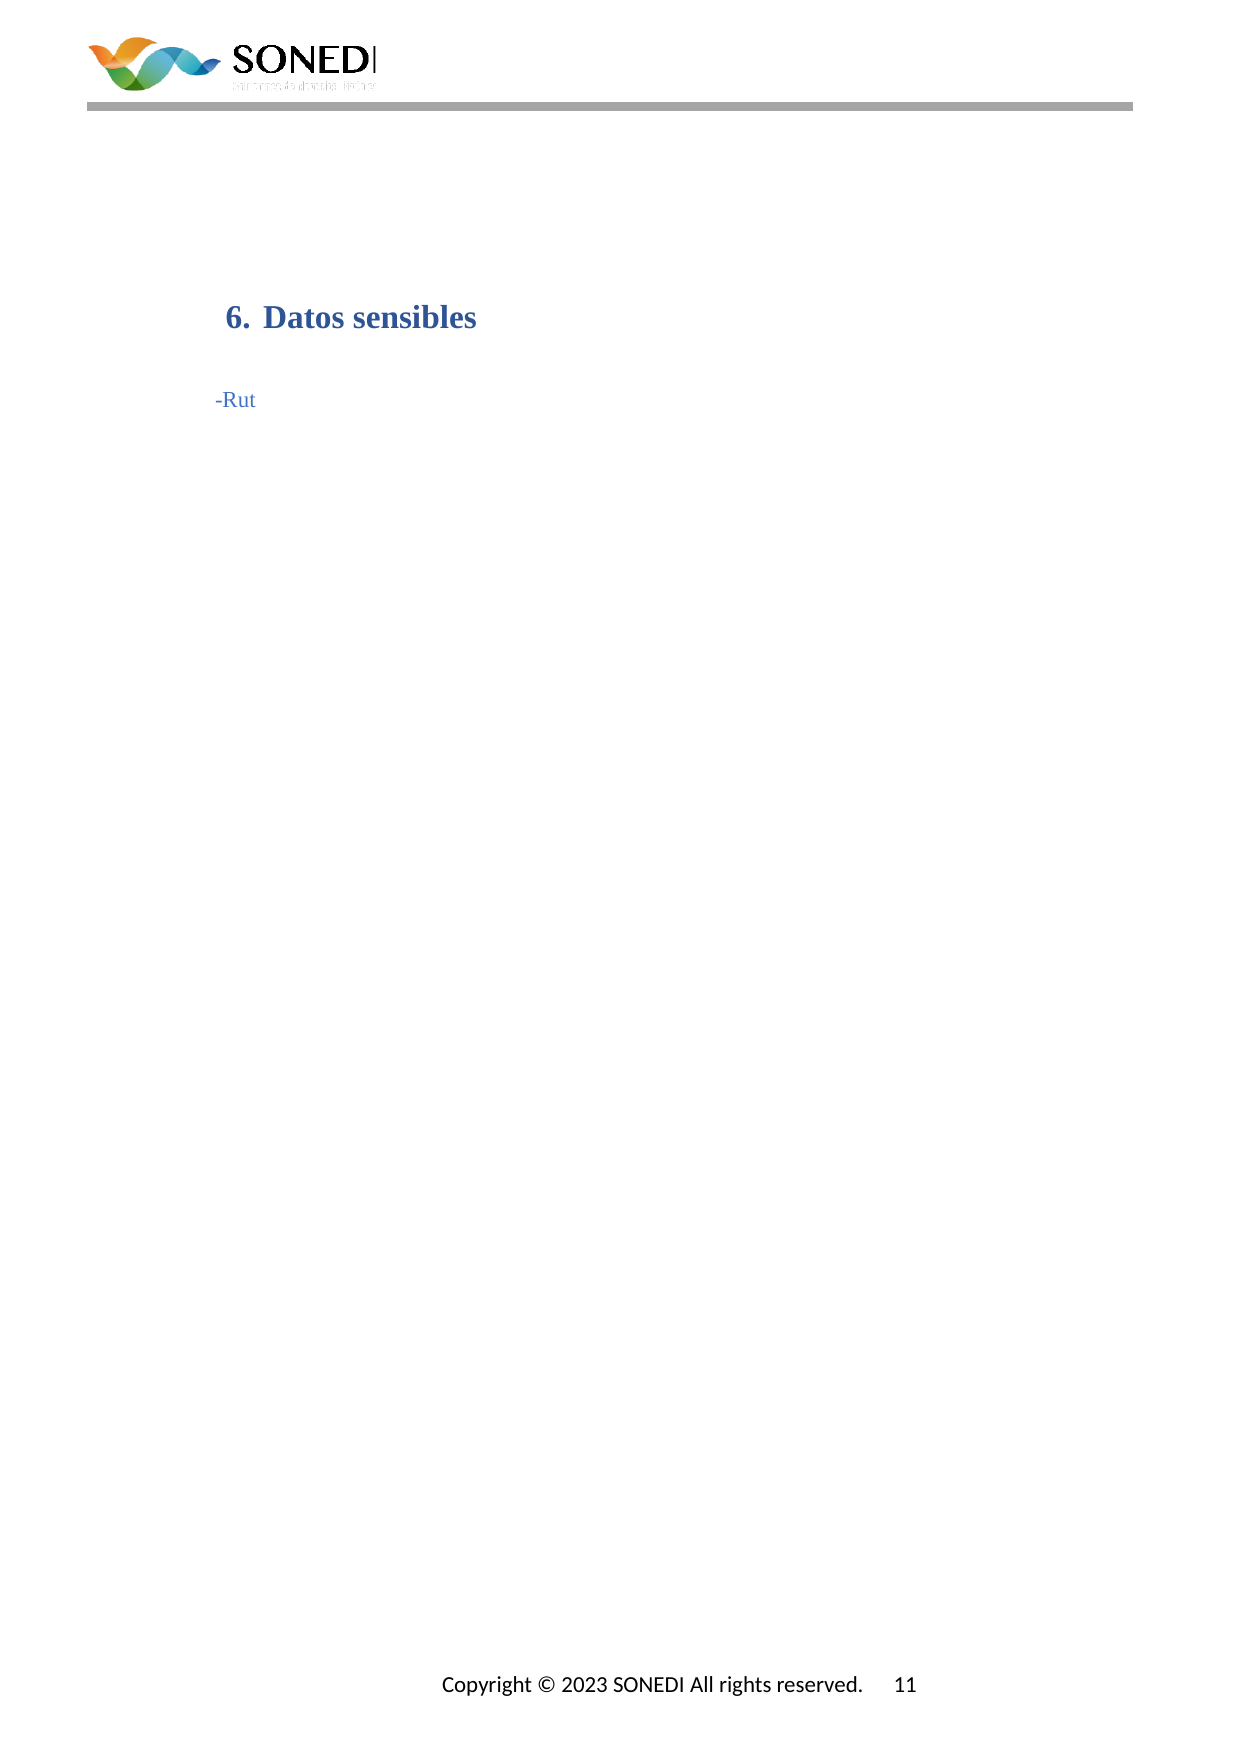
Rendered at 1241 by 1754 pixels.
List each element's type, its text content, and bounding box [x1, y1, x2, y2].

picture [87, 37, 376, 91]
subtitle Datos sensibles [225, 297, 1181, 336]
text -Rut [215, 386, 1181, 412]
